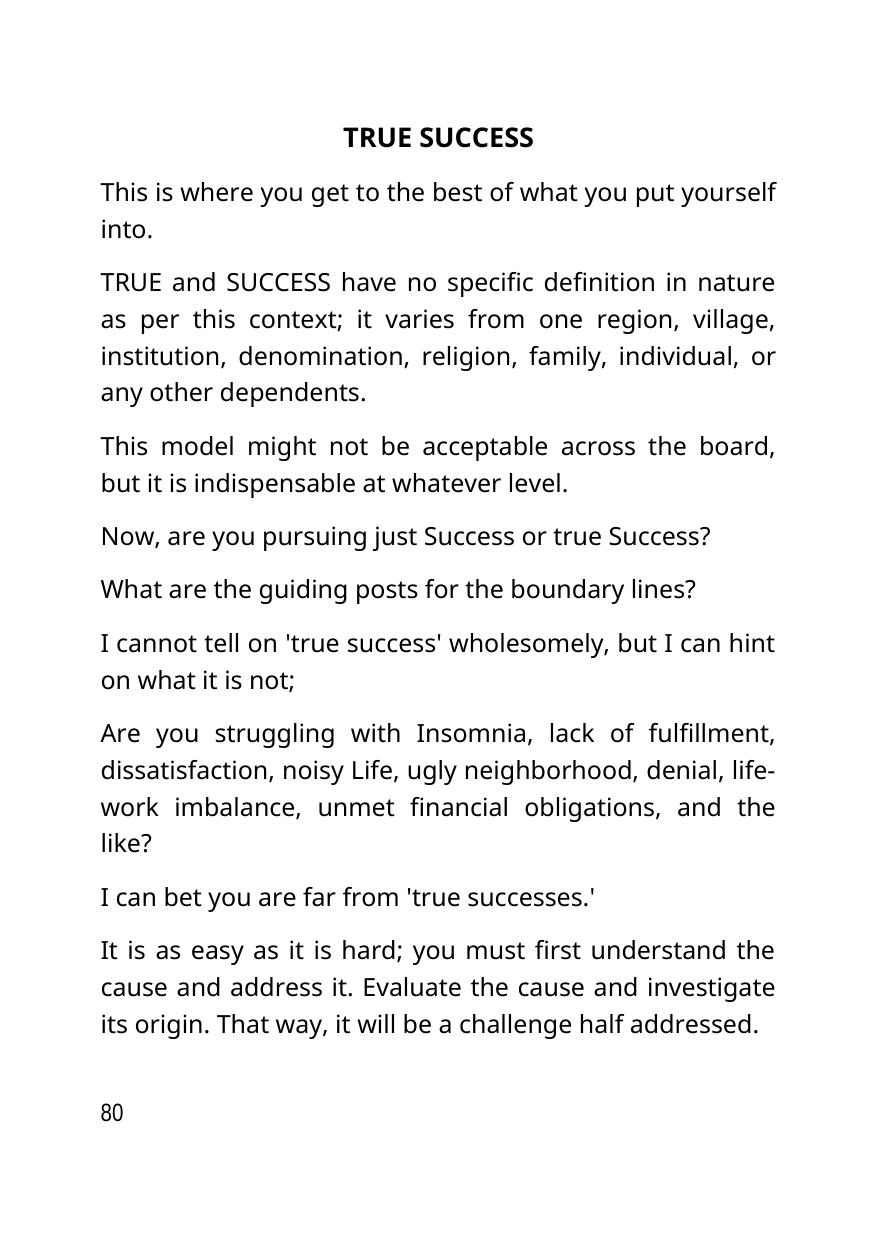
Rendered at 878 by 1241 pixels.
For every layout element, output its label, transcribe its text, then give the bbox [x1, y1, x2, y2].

text This is where you get to the best of what you put yourself into. [100, 174, 777, 245]
text What are the guiding posts for the boundary lines? [100, 572, 777, 606]
text Now, are you pursuing just Success or true Success? [100, 519, 777, 553]
text Are you struggling with Insomnia, lack of fulfillment, dissatisfaction, noisy Life, ugly neighborhood, denial, life-work imbalance, unmet financial obligations, and the like? [100, 716, 777, 860]
text I can bet you are far from 'true successes.' [100, 879, 777, 914]
text It is as easy as it is hard; you must first understand the cause and address it. Evaluate the cause and investigate its origin. That way, it will be a challenge half addressed. [100, 933, 777, 1041]
text This model might not be acceptable across the board, but it is indispensable at whatever level. [100, 428, 777, 499]
subtitle TRUE SUCCESS [100, 118, 777, 155]
text I cannot tell on 'true success' wholesomely, but I can hint on what it is not; [100, 626, 777, 696]
text TRUE and SUCCESS have no specific definition in nature as per this context; it varies from one region, village, institution, denomination, religion, family, individual, or any other dependents. [100, 265, 777, 409]
